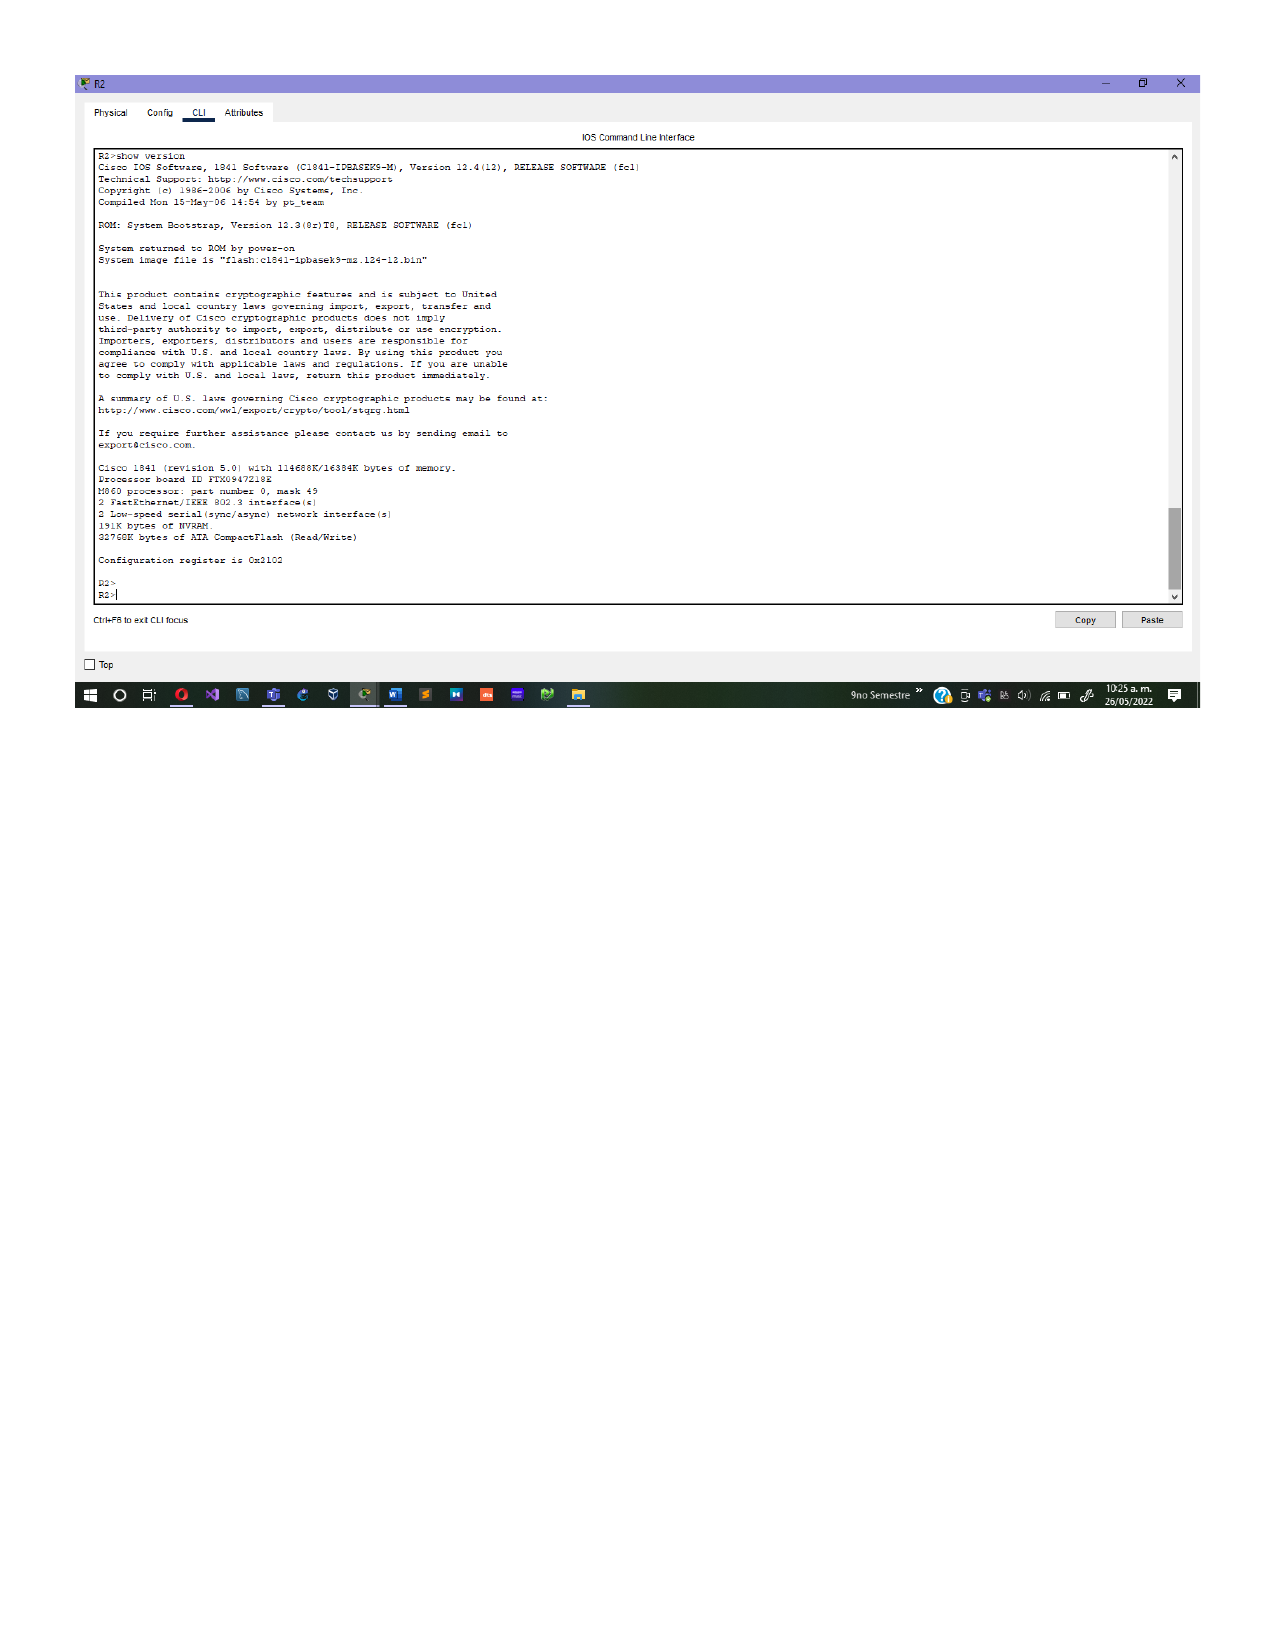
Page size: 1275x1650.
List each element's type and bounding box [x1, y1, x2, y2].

picture [75, 75, 1200, 708]
